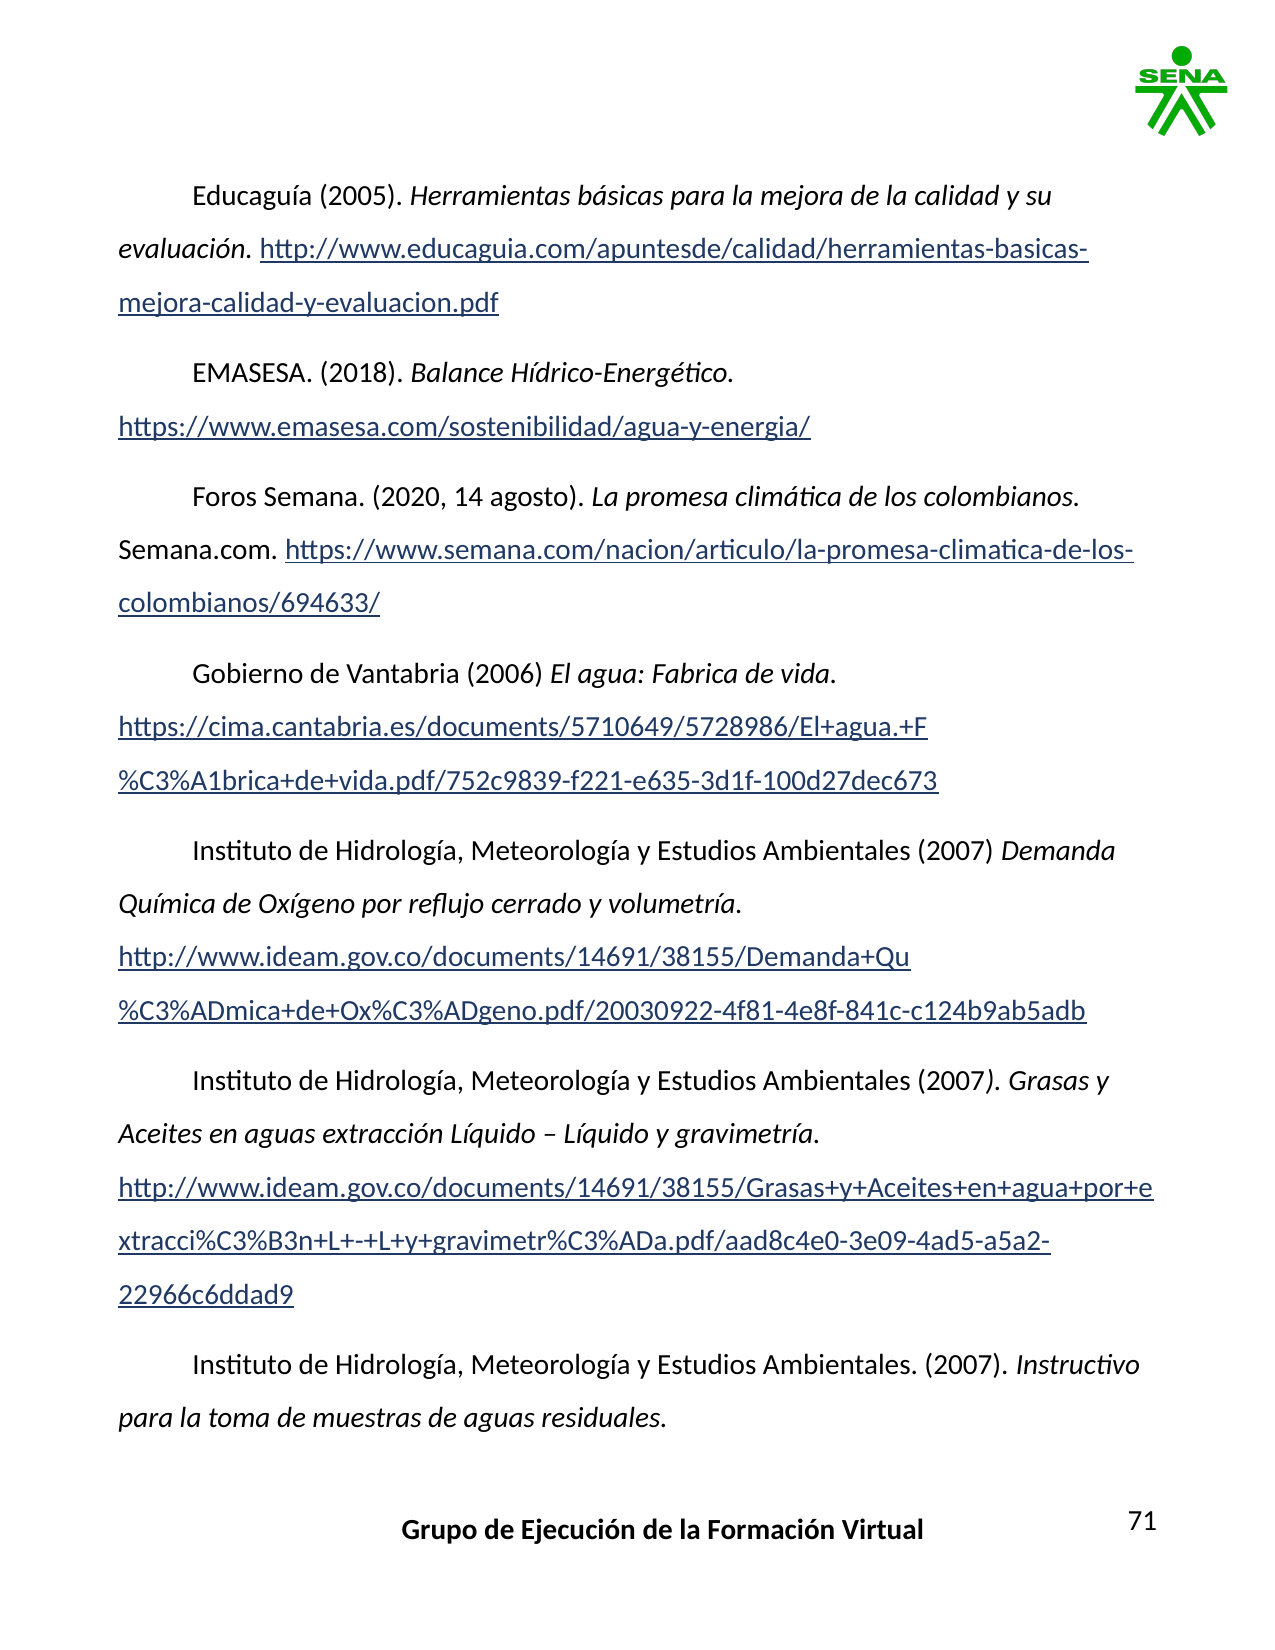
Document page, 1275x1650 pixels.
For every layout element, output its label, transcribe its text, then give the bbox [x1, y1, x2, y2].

text Instituto de Hidrología, Meteorología y Estudios Ambientales. (2007). Instructivo para la toma de muestras de aguas residuales. [118, 1346, 1157, 1435]
picture [1135, 46, 1228, 136]
text Gobierno de Vantabria (2006) El agua: Fabrica de vida. https://cima.cantabria.es/documents/5710649/5728986/El+agua.+F%C3%A1brica+de+vida.pdf/752c9839-f221-e635-3d1f-100d27dec673 [118, 655, 1157, 797]
text EMASESA. (2018). Balance Hídrico-Energético. https://www.emasesa.com/sostenibilidad/agua-y-energia/ [118, 354, 1157, 443]
text Educaguía (2005). Herramientas básicas para la mejora de la calidad y su evaluación. http://www.educaguia.com/apuntesde/calidad/herramientas-basicas-mejora-calidad-y-evaluacion.pdf [118, 177, 1157, 320]
text Foros Semana. (2020, 14 agosto). La promesa climática de los colombianos. Semana.com. https://www.semana.com/nacion/articulo/la-promesa-climatica-de-los-colombianos/694633/ [118, 478, 1157, 620]
text Instituto de Hidrología, Meteorología y Estudios Ambientales (2007) Demanda Química de Oxígeno por reflujo cerrado y volumetría. http://www.ideam.gov.co/documents/14691/38155/Demanda+Qu%C3%ADmica+de+Ox%C3%ADgeno.pdf/20030922-4f81-4e8f-841c-c124b9ab5adb [118, 832, 1157, 1028]
text Instituto de Hidrología, Meteorología y Estudios Ambientales (2007). Grasas y Aceites en aguas extracción Líquido – Líquido y gravimetría. http://www.ideam.gov.co/documents/14691/38155/Grasas+y+Aceites+en+agua+por+extracci%C3%B3n+L+-+L+y+gravimetr%C3%ADa.pdf/aad8c4e0-3e09-4ad5-a5a2-22966c6ddad9 [118, 1062, 1157, 1311]
